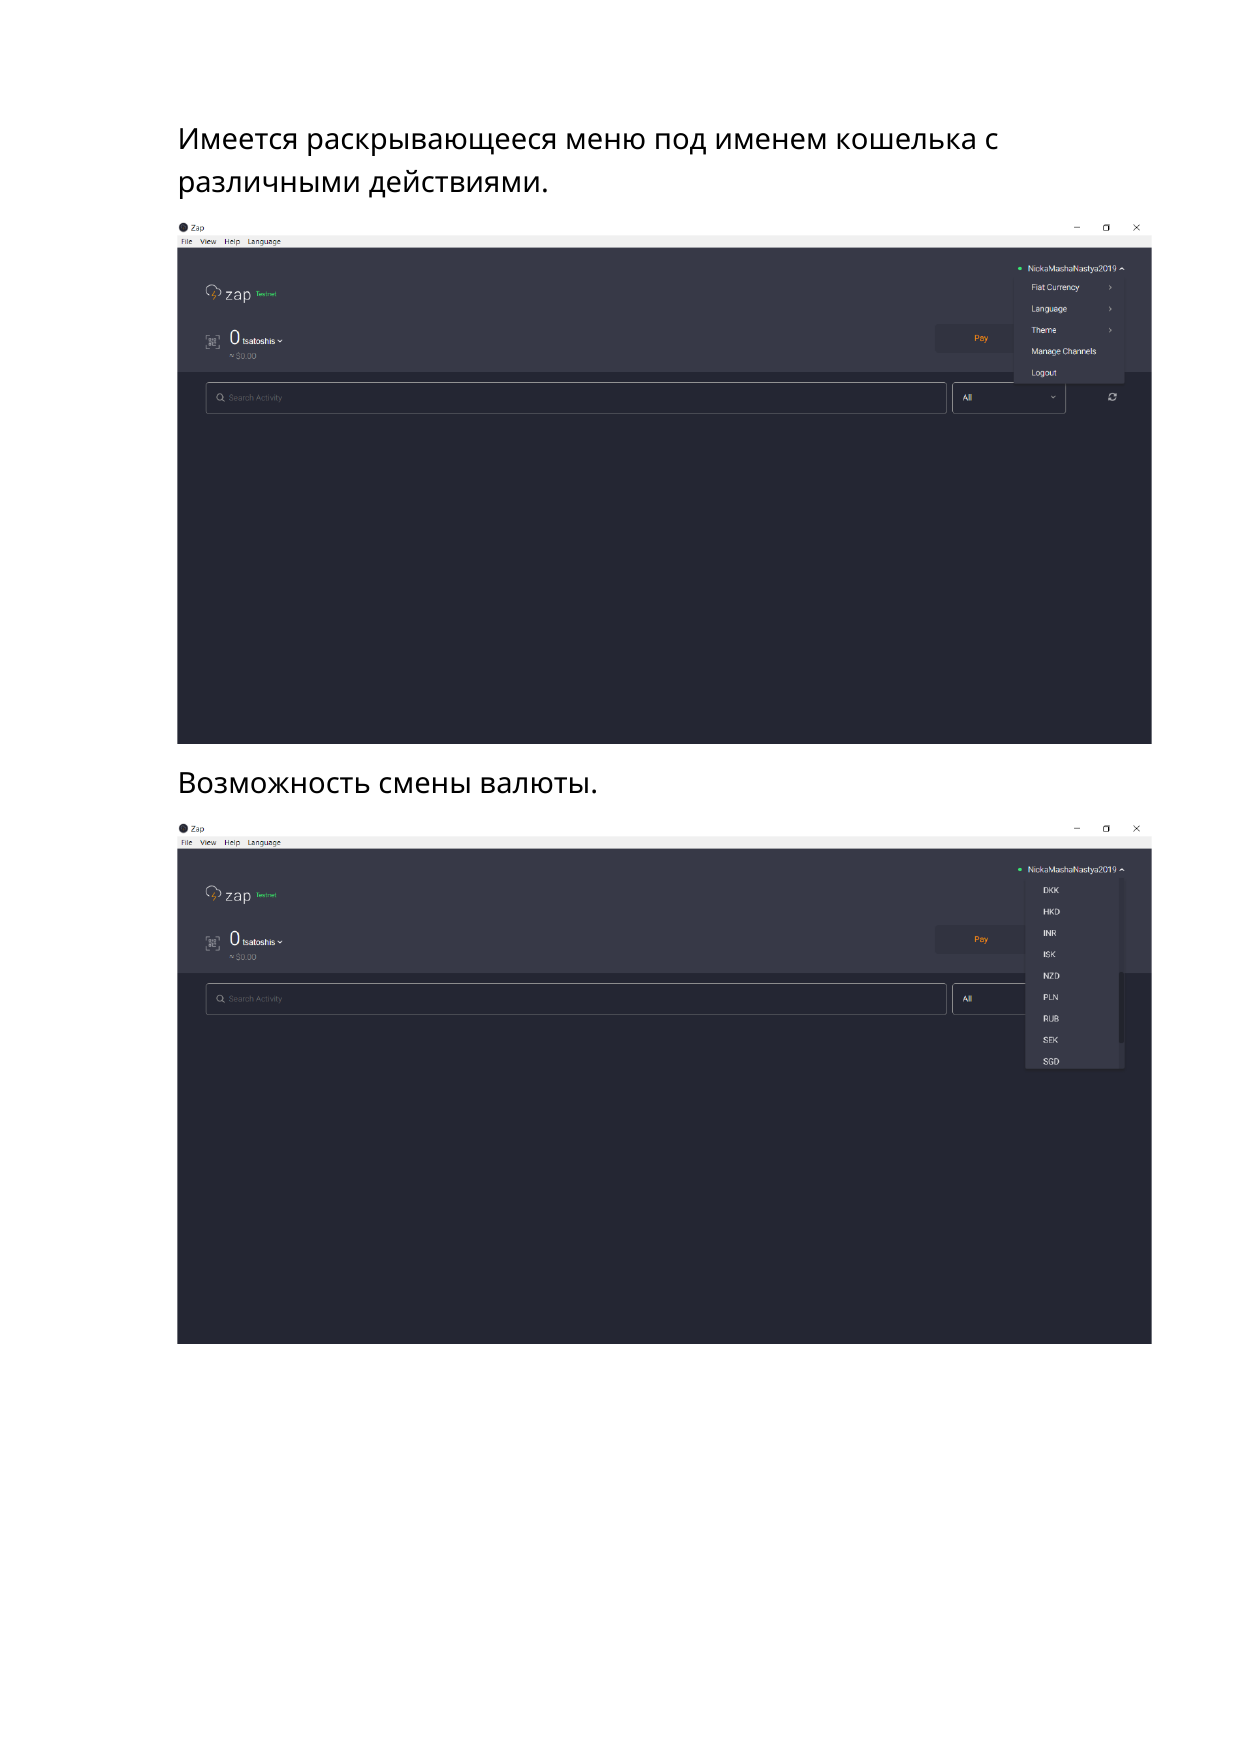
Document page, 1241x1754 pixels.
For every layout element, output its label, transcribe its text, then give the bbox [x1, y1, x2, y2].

picture [177, 821, 1152, 1344]
text Имеется раскрывающееся меню под именем кошелька с различными действиями. [177, 118, 1152, 201]
text Возможность смены валюты. [177, 762, 1152, 802]
picture [177, 220, 1152, 744]
